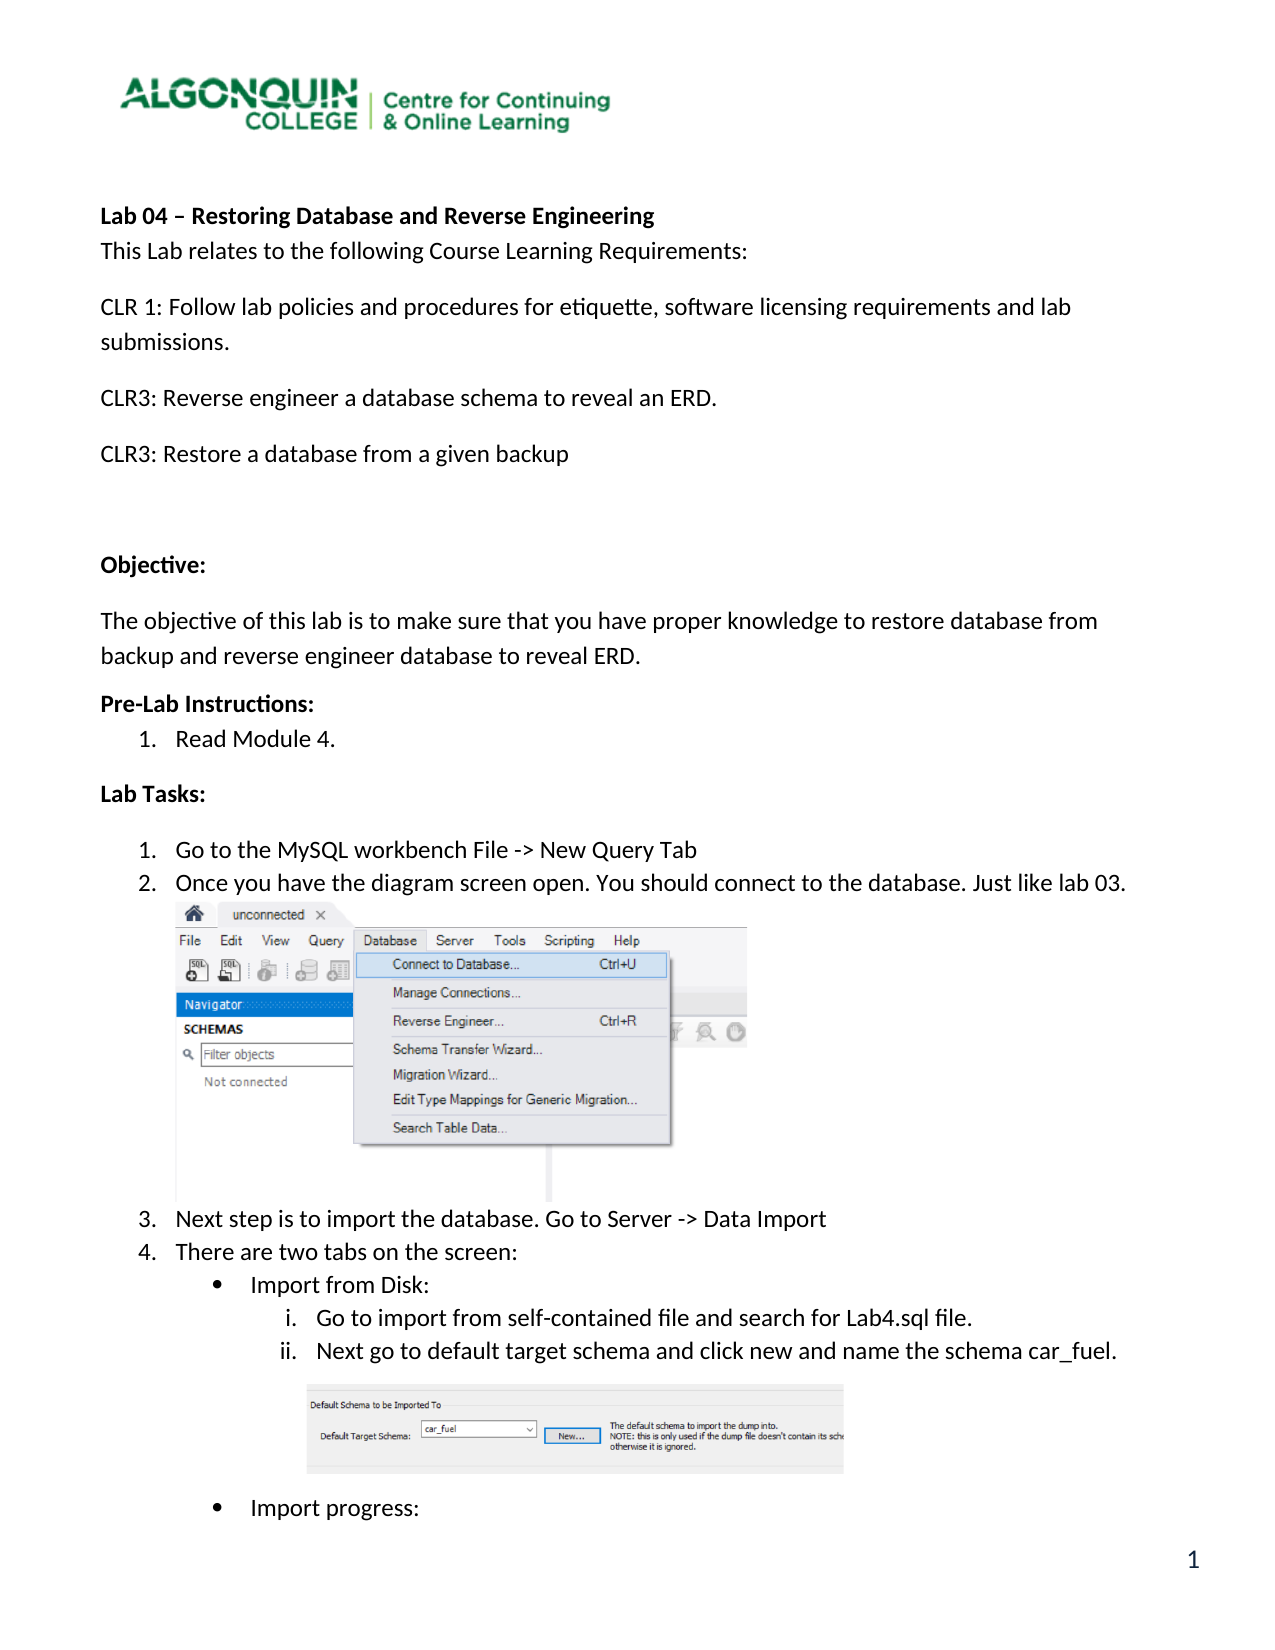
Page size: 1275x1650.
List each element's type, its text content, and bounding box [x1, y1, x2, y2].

picture [306, 1384, 844, 1474]
list Import from Disk: [213, 1269, 1174, 1300]
list Next step is to import the database. Go to Server -> Data Import [138, 1203, 1174, 1234]
picture [100, 59, 656, 151]
list Go to import from self-contained file and search for Lab4.sql file. [297, 1302, 1174, 1333]
text CLR3: Restore a database from a given backup [100, 438, 1174, 468]
picture [175, 900, 748, 1202]
text Lab Tasks: [100, 779, 1174, 809]
text CLR3: Reverse engineer a database schema to reveal an ERD. [100, 382, 1174, 412]
text Objective: [100, 549, 1174, 580]
list There are two tabs on the screen: [138, 1236, 1174, 1267]
text CLR 1: Follow lab policies and procedures for etiquette, software licensing requirements and lab submissions. [100, 291, 1174, 357]
text The objective of this lab is to make sure that you have proper knowledge to restore database from backup and reverse engineer database to reveal ERD. [100, 605, 1174, 671]
list Read Module 4. [138, 723, 1174, 753]
list Next go to default target schema and click new and name the schema car_fuel. [297, 1335, 1174, 1366]
subtitle Lab 04 – Restoring Database and Reverse Engineering [100, 200, 1174, 231]
subtitle Pre-Lab Instructions: [100, 688, 1174, 718]
list Go to the MySQL workbench File -> New Query Tab [138, 834, 1174, 865]
text This Lab relates to the following Course Learning Requirements: [100, 235, 1174, 266]
list Import progress: [213, 1493, 1174, 1523]
